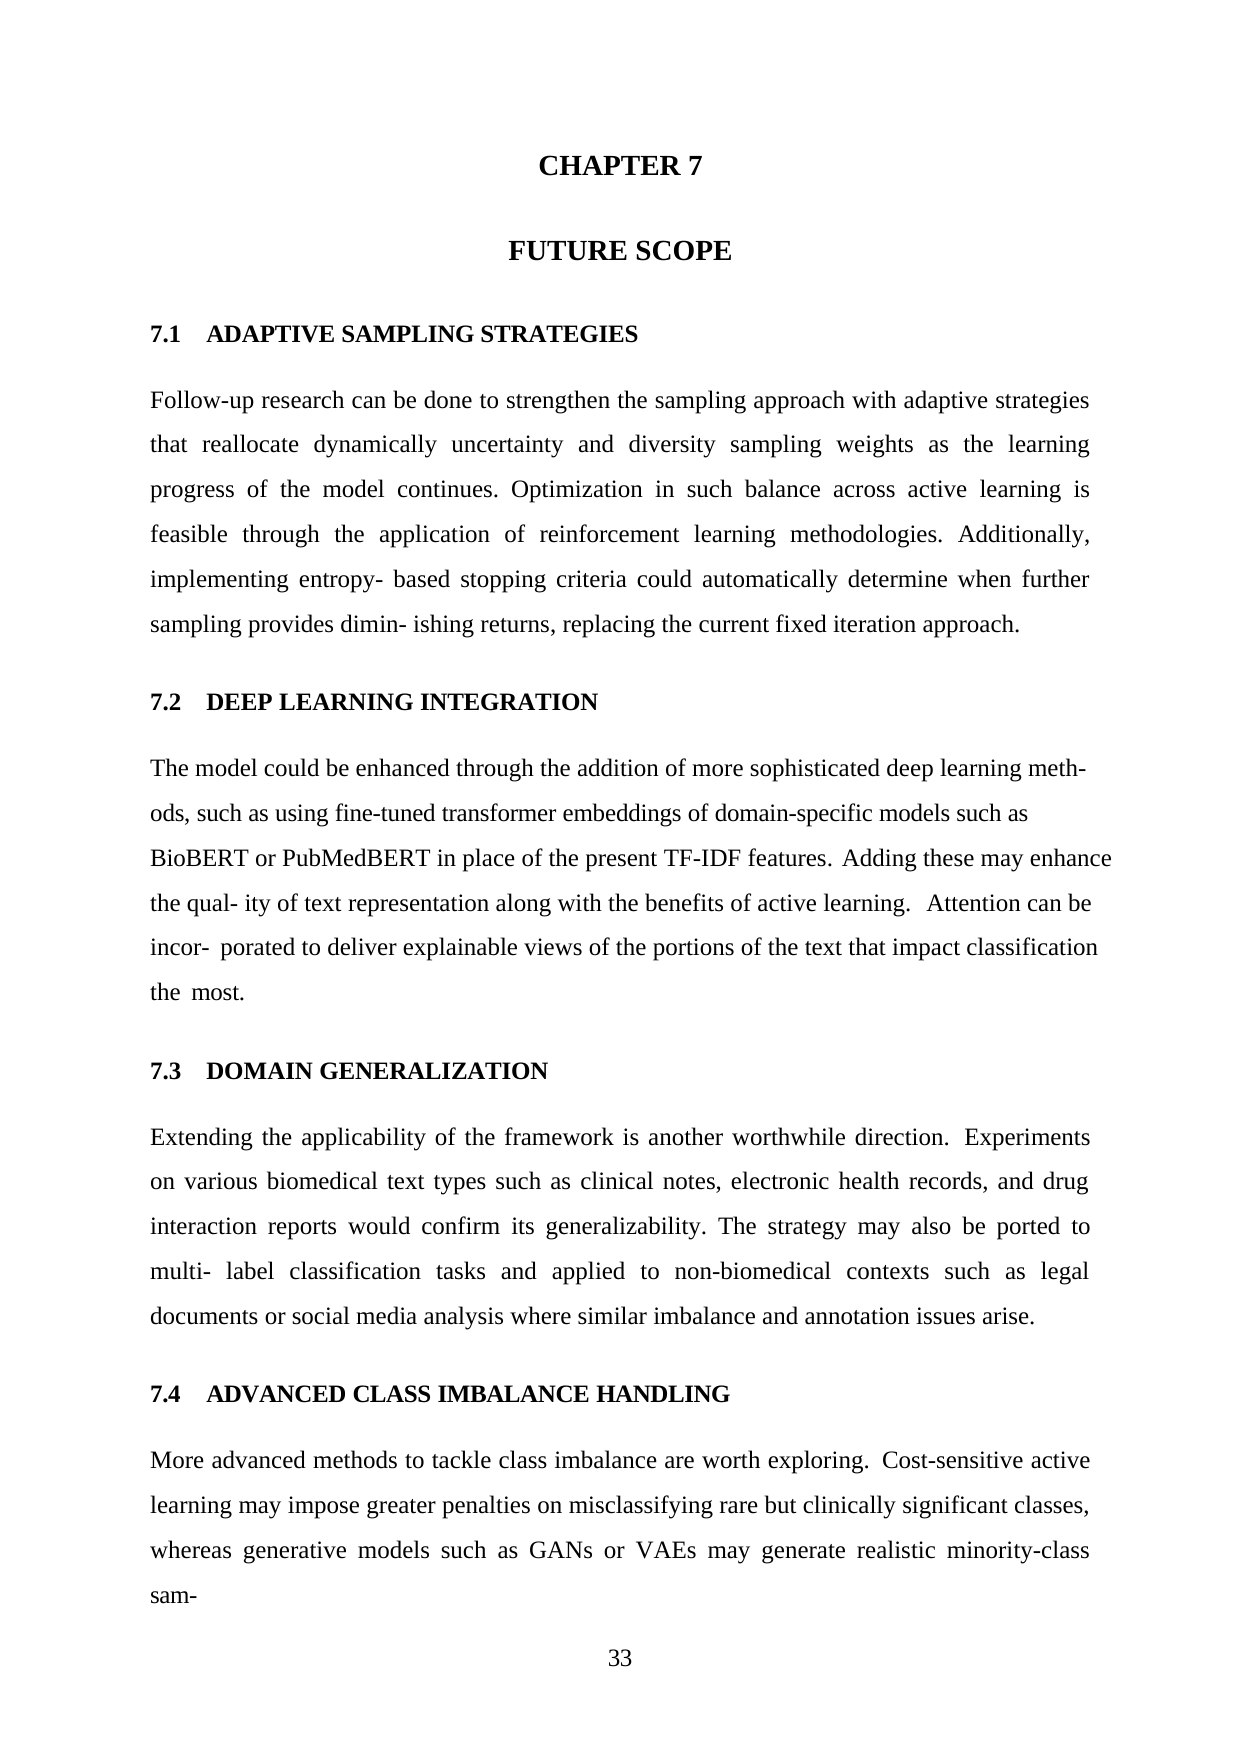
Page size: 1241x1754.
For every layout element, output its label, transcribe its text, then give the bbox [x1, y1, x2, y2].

text The model could be enhanced through the addition of more sophisticated deep learning meth- ods, such as using fine-tuned transformer embeddings of domain-specific models such as BioBERT or PubMedBERT in place of the present TF-IDF features. Adding these may enhance the qual- ity of text representation along with the benefits of active learning. Attention can be incor- porated to deliver explainable views of the portions of the text that impact classification the most. [150, 753, 1121, 1006]
text Extending the applicability of the framework is another worthwhile direction. Experiments on various biomedical text types such as clinical notes, electronic health records, and drug interaction reports would confirm its generalizability. The strategy may also be ported to multi- label classification tasks and applied to non-biomedical contexts such as legal documents or social media analysis where similar imbalance and annotation issues arise. [150, 1122, 1090, 1329]
text Follow-up research can be done to strengthen the sampling approach with adaptive strategies that reallocate dynamically uncertainty and diversity sampling weights as the learning progress of the model continues. Optimization in such balance across active learning is feasible through the application of reinforcement learning methodologies. Additionally, implementing entropy- based stopping criteria could automatically determine when further sampling provides dimin- ishing returns, replacing the current fixed iteration approach. [150, 385, 1090, 637]
subtitle ADAPTIVE SAMPLING STRATEGIES [150, 319, 1152, 348]
text More advanced methods to tackle class imbalance are worth exploring. Cost-sensitive active learning may impose greater penalties on misclassifying rare but clinically significant classes, whereas generative models such as GANs or VAEs may generate realistic minority-class sam- [150, 1445, 1090, 1608]
subtitle DEEP LEARNING INTEGRATION [150, 687, 1152, 716]
subtitle ADVANCED CLASS IMBALANCE HANDLING [150, 1379, 1152, 1408]
subtitle DOMAIN GENERALIZATION [150, 1056, 1152, 1084]
subtitle CHAPTER 7 FUTURE SCOPE [480, 148, 760, 266]
